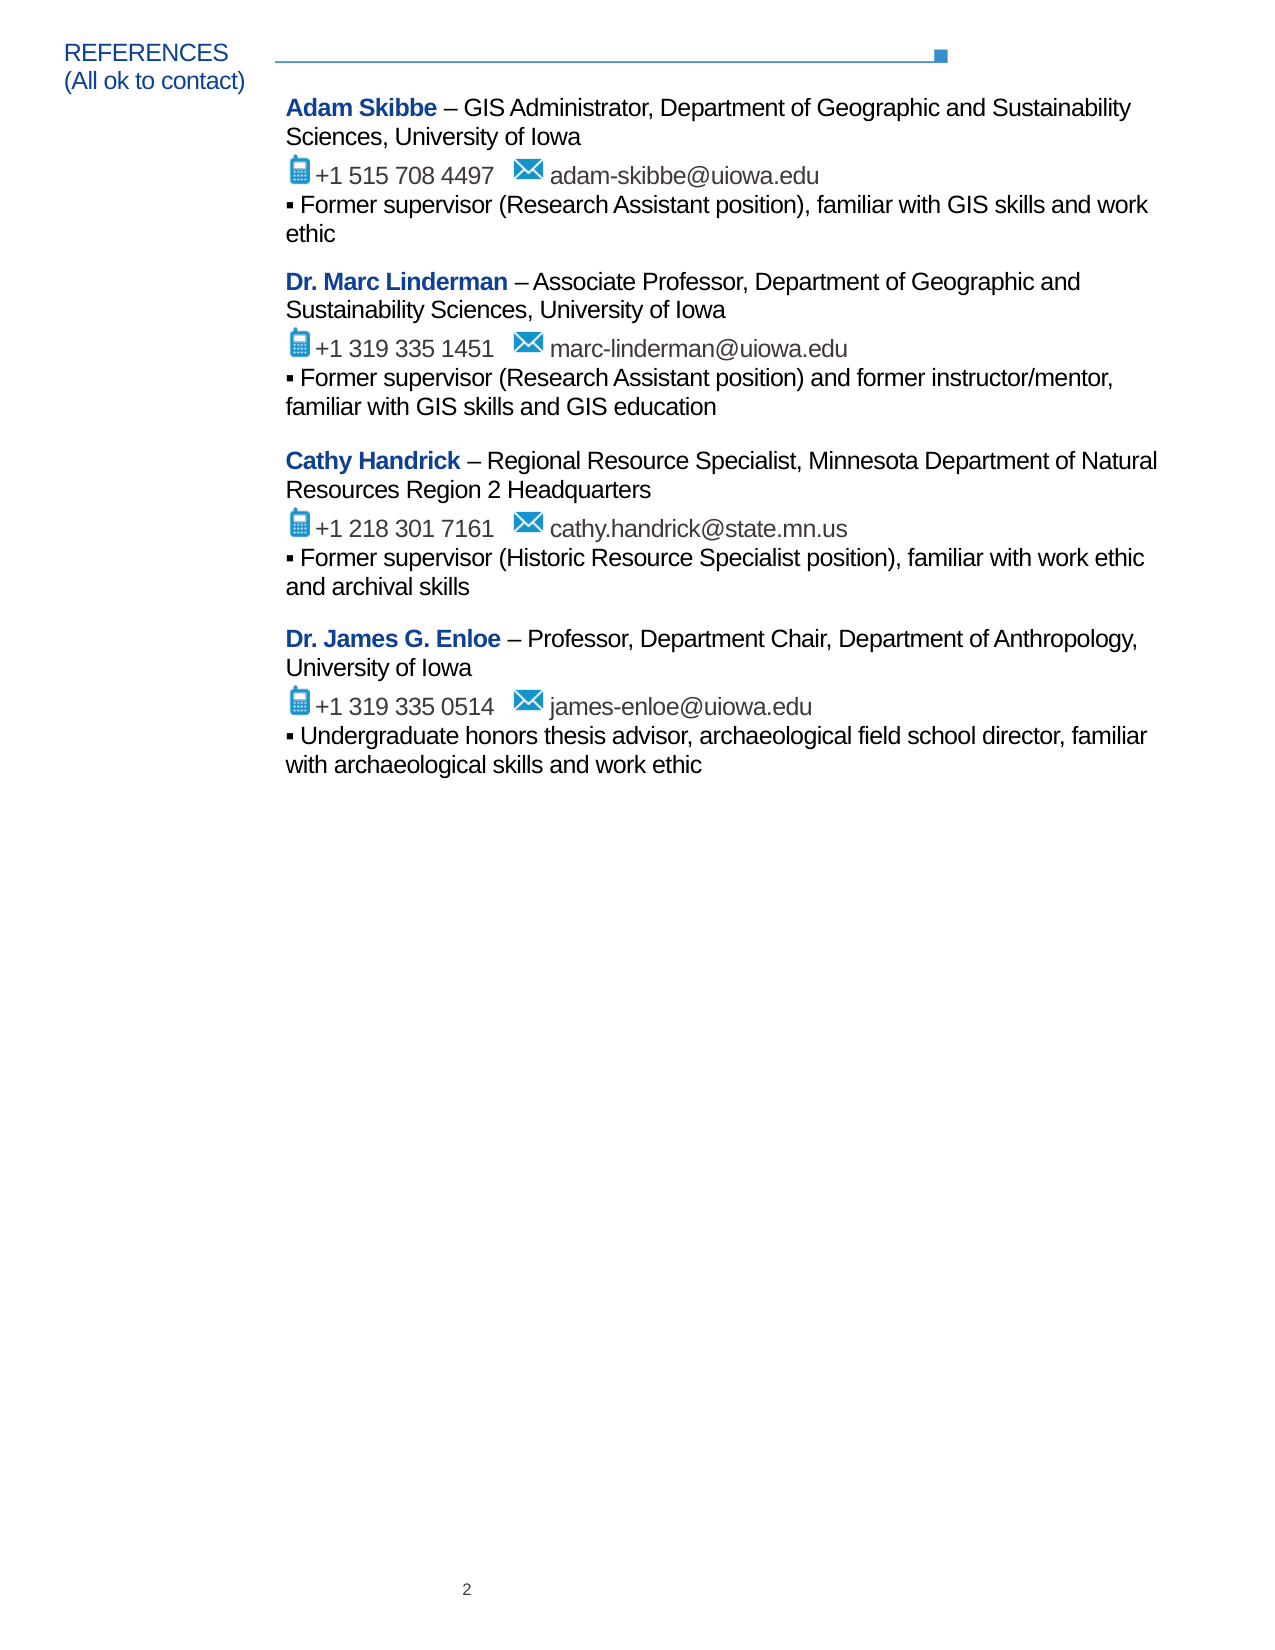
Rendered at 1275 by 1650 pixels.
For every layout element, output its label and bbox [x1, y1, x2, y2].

picture [275, 49, 948, 63]
picture [513, 682, 544, 716]
picture [285, 152, 315, 185]
picture [513, 324, 544, 358]
picture [285, 326, 315, 358]
picture [285, 683, 315, 716]
picture [513, 150, 544, 185]
picture [285, 505, 315, 538]
picture [513, 503, 544, 538]
